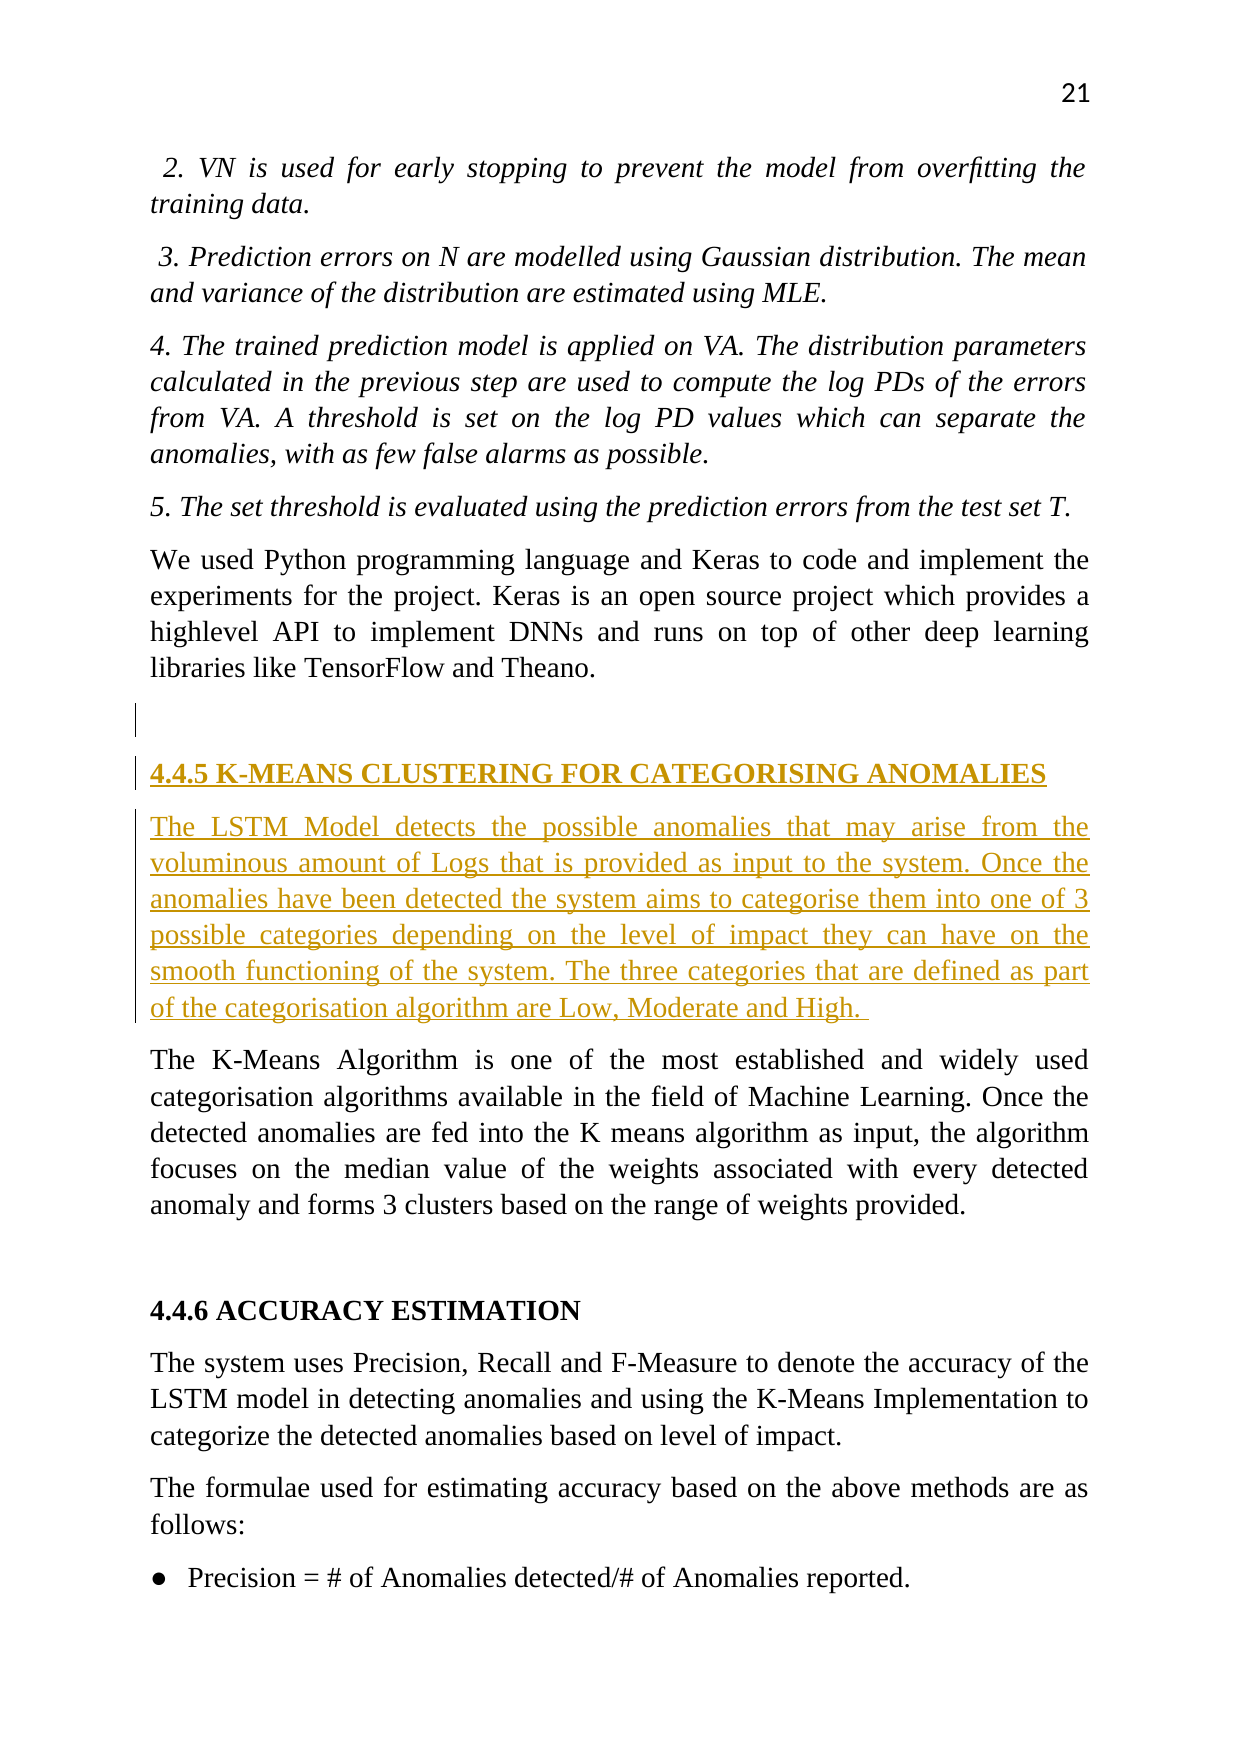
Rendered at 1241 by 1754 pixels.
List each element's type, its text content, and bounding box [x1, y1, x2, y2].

text 3. Prediction errors on N are modelled using Gaussian distribution. The mean and variance of the distribution are estimated using MLE. [150, 239, 1090, 309]
text The formulae used for estimating accuracy based on the above methods are as follows: [150, 1471, 1090, 1540]
text The K-Means Algorithm is one of the most established and widely used categorisation algorithms available in the field of Machine Learning. Once the detected anomalies are fed into the K means algorithm as input, the algorithm focuses on the median value of the weights associated with every detected anomaly and forms 3 clusters based on the range of weights provided. [150, 1042, 1090, 1221]
text 2. VN is used for early stopping to prevent the model from overﬁtting the training data. [150, 150, 1090, 220]
text The system uses Precision, Recall and F-Measure to denote the accuracy of the LSTM model in detecting anomalies and using the K-Means Implementation to categorize the detected anomalies based on level of impact. [150, 1346, 1090, 1451]
text We used Python programming language and Keras to code and implement the experiments for the project. Keras is an open source project which provides a highlevel API to implement DNNs and runs on top of other deep learning libraries like TensorFlow and Theano. [150, 542, 1090, 684]
text 4. The trained prediction model is applied on VA. The distribution parameters calculated in the previous step are used to compute the log PDs of the errors from VA. A threshold is set on the log PD values which can separate the anomalies, with as few false alarms as possible. [150, 328, 1090, 470]
text 5. The set threshold is evaluated using the prediction errors from the test set T. [150, 489, 1090, 523]
text 4.4.6 ACCURACY ESTIMATION [150, 1293, 1090, 1326]
list Precision = # of Anomalies detected/# of Anomalies reported. [150, 1559, 1090, 1593]
